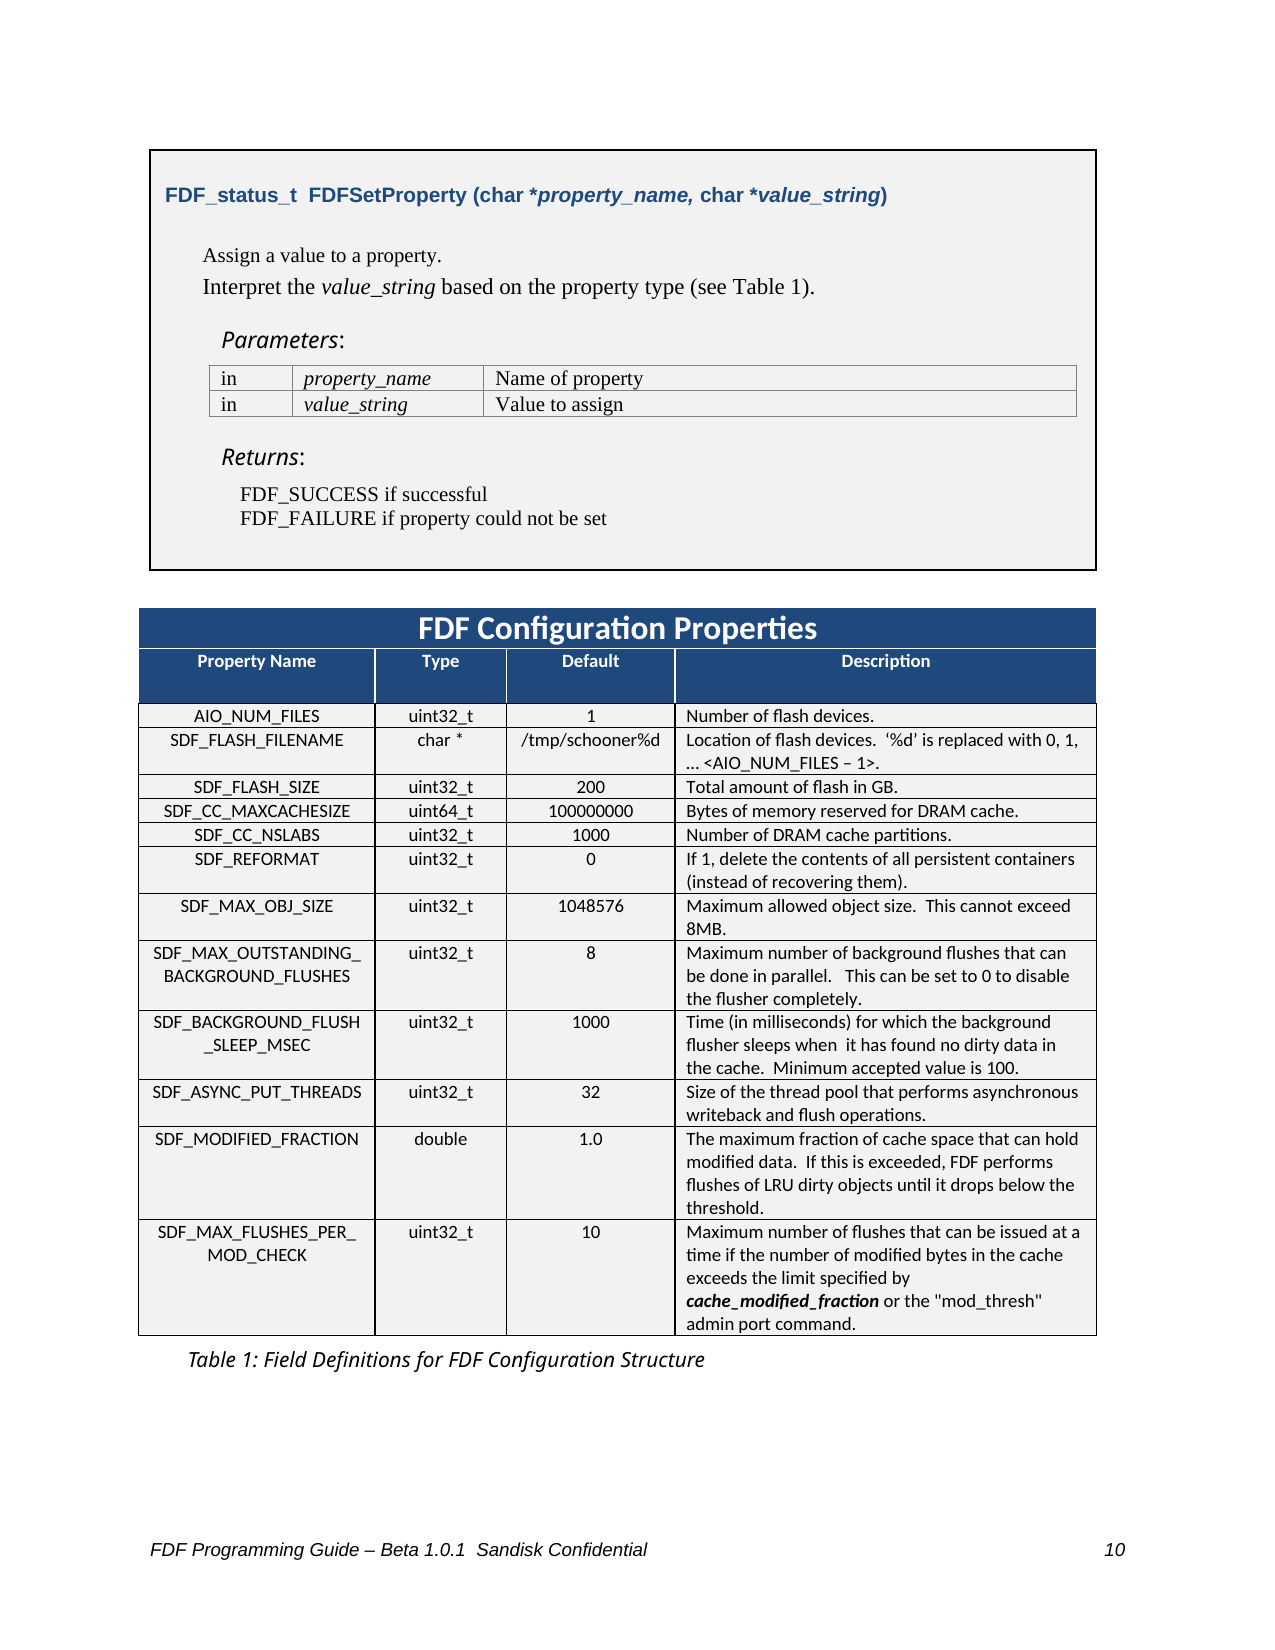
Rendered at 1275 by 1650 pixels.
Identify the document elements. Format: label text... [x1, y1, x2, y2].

table_cell SDF_FLASH_SIZE [139, 775, 374, 798]
table_cell SDF_MAX_OUTSTANDING_BACKGROUND_FLUSHES [139, 941, 374, 1009]
table_cell AIO_NUM_FILES [139, 704, 374, 727]
table_cell Total amount of flash in GB. [676, 775, 1096, 798]
table_cell /tmp/schooner%d [507, 728, 674, 774]
table_cell uint64_t [376, 799, 506, 822]
table_cell 1 [507, 704, 674, 727]
table_cell Type [376, 649, 506, 703]
table_cell Size of the thread pool that performs asynchronous writeback and flush operations. [676, 1080, 1096, 1126]
table_cell Description [676, 649, 1096, 703]
subtitle Table 1: Field Definitions for FDF Configuration Structure [187, 1345, 1125, 1373]
table_cell If 1, delete the contents of all persistent containers (instead of recovering them). [676, 847, 1096, 893]
table_cell uint32_t [376, 941, 506, 1009]
table_cell Number of flash devices. [676, 704, 1096, 727]
table_cell uint32_t [376, 847, 506, 893]
table_cell 32 [507, 1080, 674, 1126]
table_cell 0 [507, 847, 674, 893]
table_cell Default [507, 649, 674, 703]
table_cell uint32_t [376, 823, 506, 846]
table_cell uint32_t [376, 1220, 506, 1334]
table_cell 1.0 [507, 1127, 674, 1219]
table_cell SDF_FLASH_FILENAME [139, 728, 374, 774]
table_cell SDF_CC_NSLABS [139, 823, 374, 846]
table_cell SDF_REFORMAT [139, 847, 374, 893]
table_cell 200 [507, 775, 674, 798]
table_header FDF Configuration Properties [139, 608, 1096, 648]
table_cell 1000 [507, 823, 674, 846]
table_cell SDF_CC_MAXCACHESIZE [139, 799, 374, 822]
table_cell char * [376, 728, 506, 774]
table_cell uint32_t [376, 775, 506, 798]
table_cell Location of flash devices. ‘%d’ is replaced with 0, 1, … <AIO_NUM_FILES – 1>. [676, 728, 1096, 774]
table_cell Bytes of memory reserved for DRAM cache. [676, 799, 1096, 822]
table_cell uint32_t [376, 704, 506, 727]
table_cell Maximum number of background flushes that can be done in parallel. This can be set to 0 to disable the flusher completely. [676, 941, 1096, 1009]
table_cell double [376, 1127, 506, 1219]
table_cell 10 [507, 1220, 674, 1334]
table_cell SDF_MAX_FLUSHES_PER_MOD_CHECK [139, 1220, 374, 1334]
table_cell Time (in milliseconds) for which the background flusher sleeps when it has found no dirty data in the cache. Minimum accepted value is 100. [676, 1011, 1096, 1079]
table_cell SDF_ASYNC_PUT_THREADS [139, 1080, 374, 1126]
table_cell SDF_BACKGROUND_FLUSH_SLEEP_MSEC [139, 1011, 374, 1079]
table_cell uint32_t [376, 1011, 506, 1079]
table_cell Maximum number of flushes that can be issued at a time if the number of modified bytes in the cache exceeds the limit specified by cache_modified_fraction or the "mod_thresh" admin port command. [676, 1220, 1096, 1334]
table_cell 1048576 [507, 894, 674, 940]
table_cell Maximum allowed object size. This cannot exceed 8MB. [676, 894, 1096, 940]
table_cell uint32_t [376, 894, 506, 940]
table_cell 8 [507, 941, 674, 1009]
table_cell Property Name [139, 649, 374, 703]
table_cell uint32_t [376, 1080, 506, 1126]
table_cell The maximum fraction of cache space that can hold modified data. If this is exceeded, FDF performs flushes of LRU dirty objects until it drops below the threshold. [676, 1127, 1096, 1219]
table_cell 100000000 [507, 799, 674, 822]
table_cell Number of DRAM cache partitions. [676, 823, 1096, 846]
table_cell 1000 [507, 1011, 674, 1079]
table_cell SDF_MAX_OBJ_SIZE [139, 894, 374, 940]
table_cell SDF_MODIFIED_FRACTION [139, 1127, 374, 1219]
